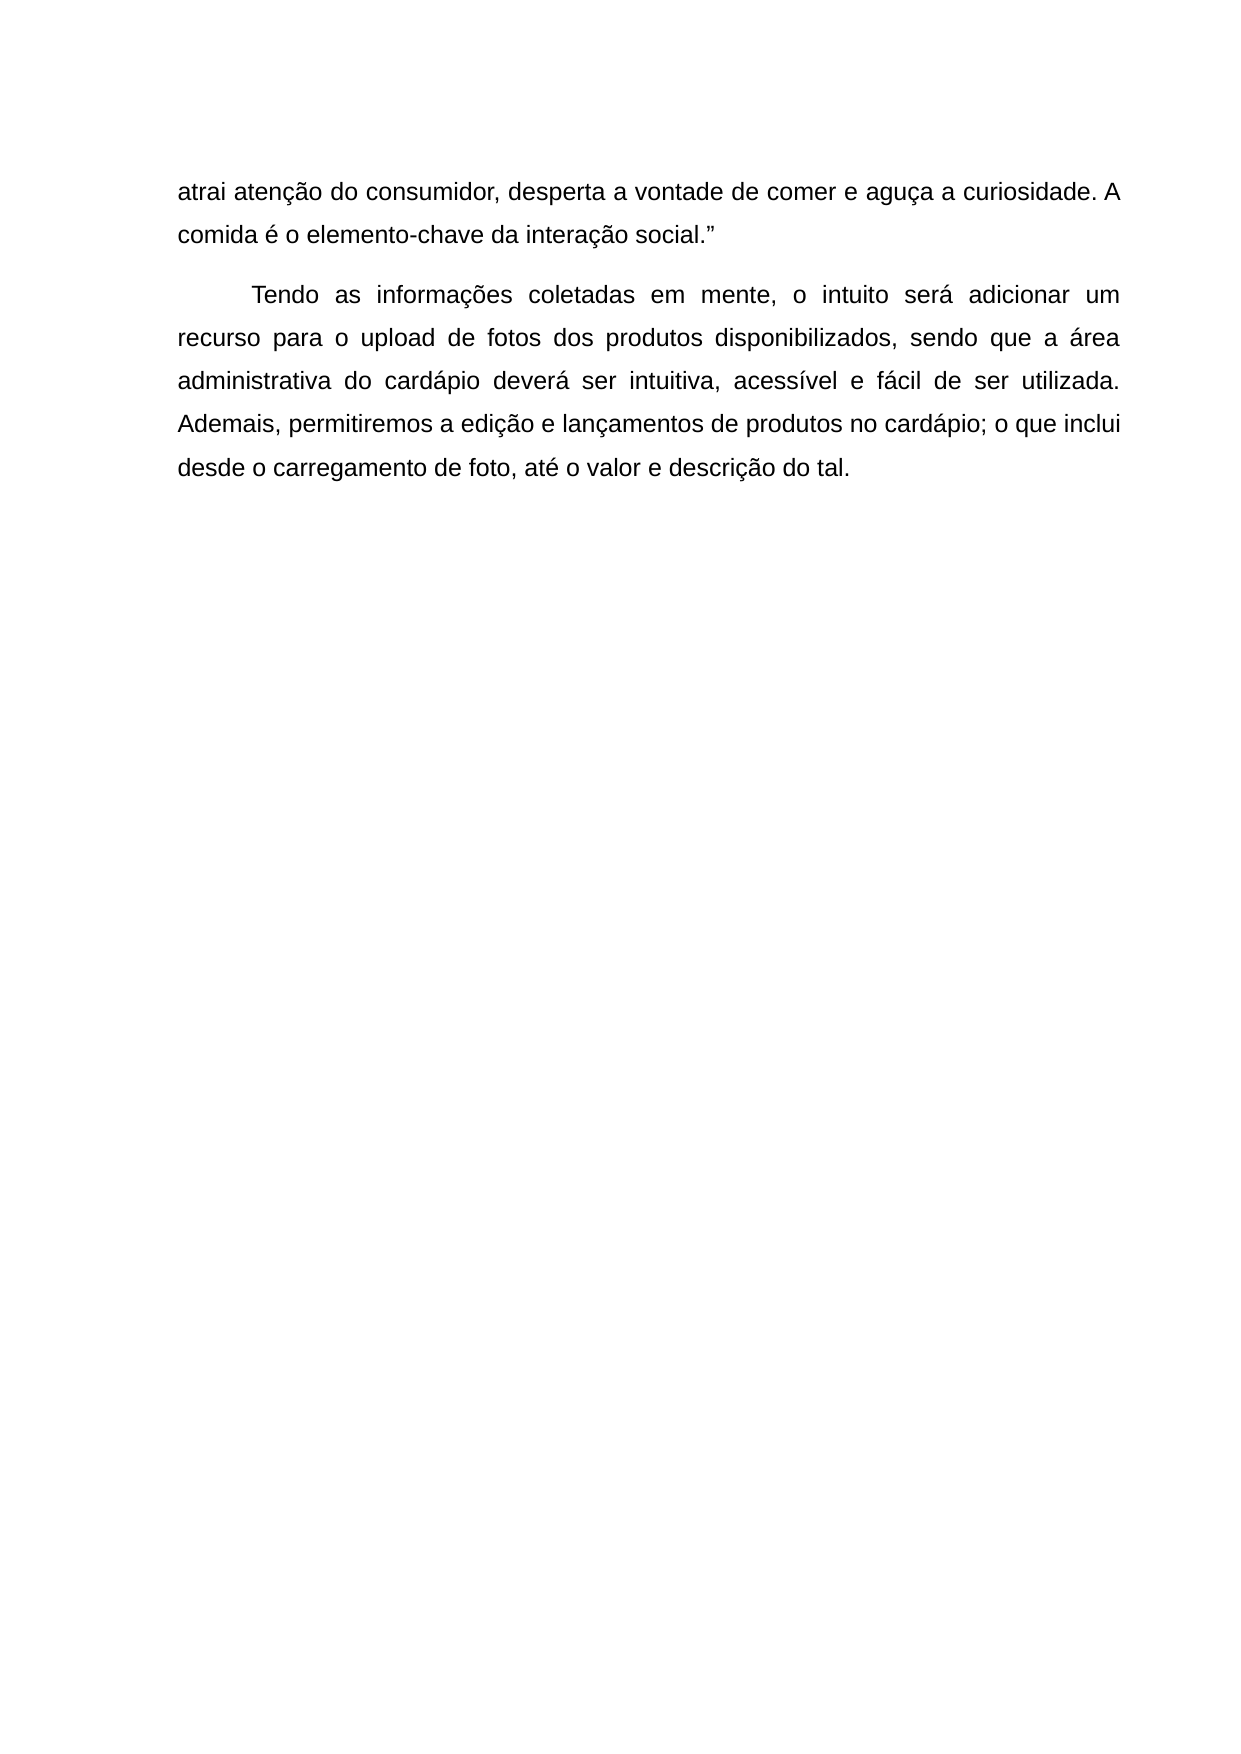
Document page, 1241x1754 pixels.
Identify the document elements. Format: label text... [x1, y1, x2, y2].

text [177, 177, 1122, 249]
text Tendo as informações coletadas em mente, o intuito será adicionar um recurso para o upload de fotos dos produtos disponibilizados, sendo que a área administrativa do cardápio deverá ser intuitiva, acessível e fácil de ser utilizada. Ademais, permitiremos a edição e lançamentos de produtos no cardápio; o que inclui desde o carregamento de foto, até o valor e descrição do tal. [177, 280, 1122, 481]
